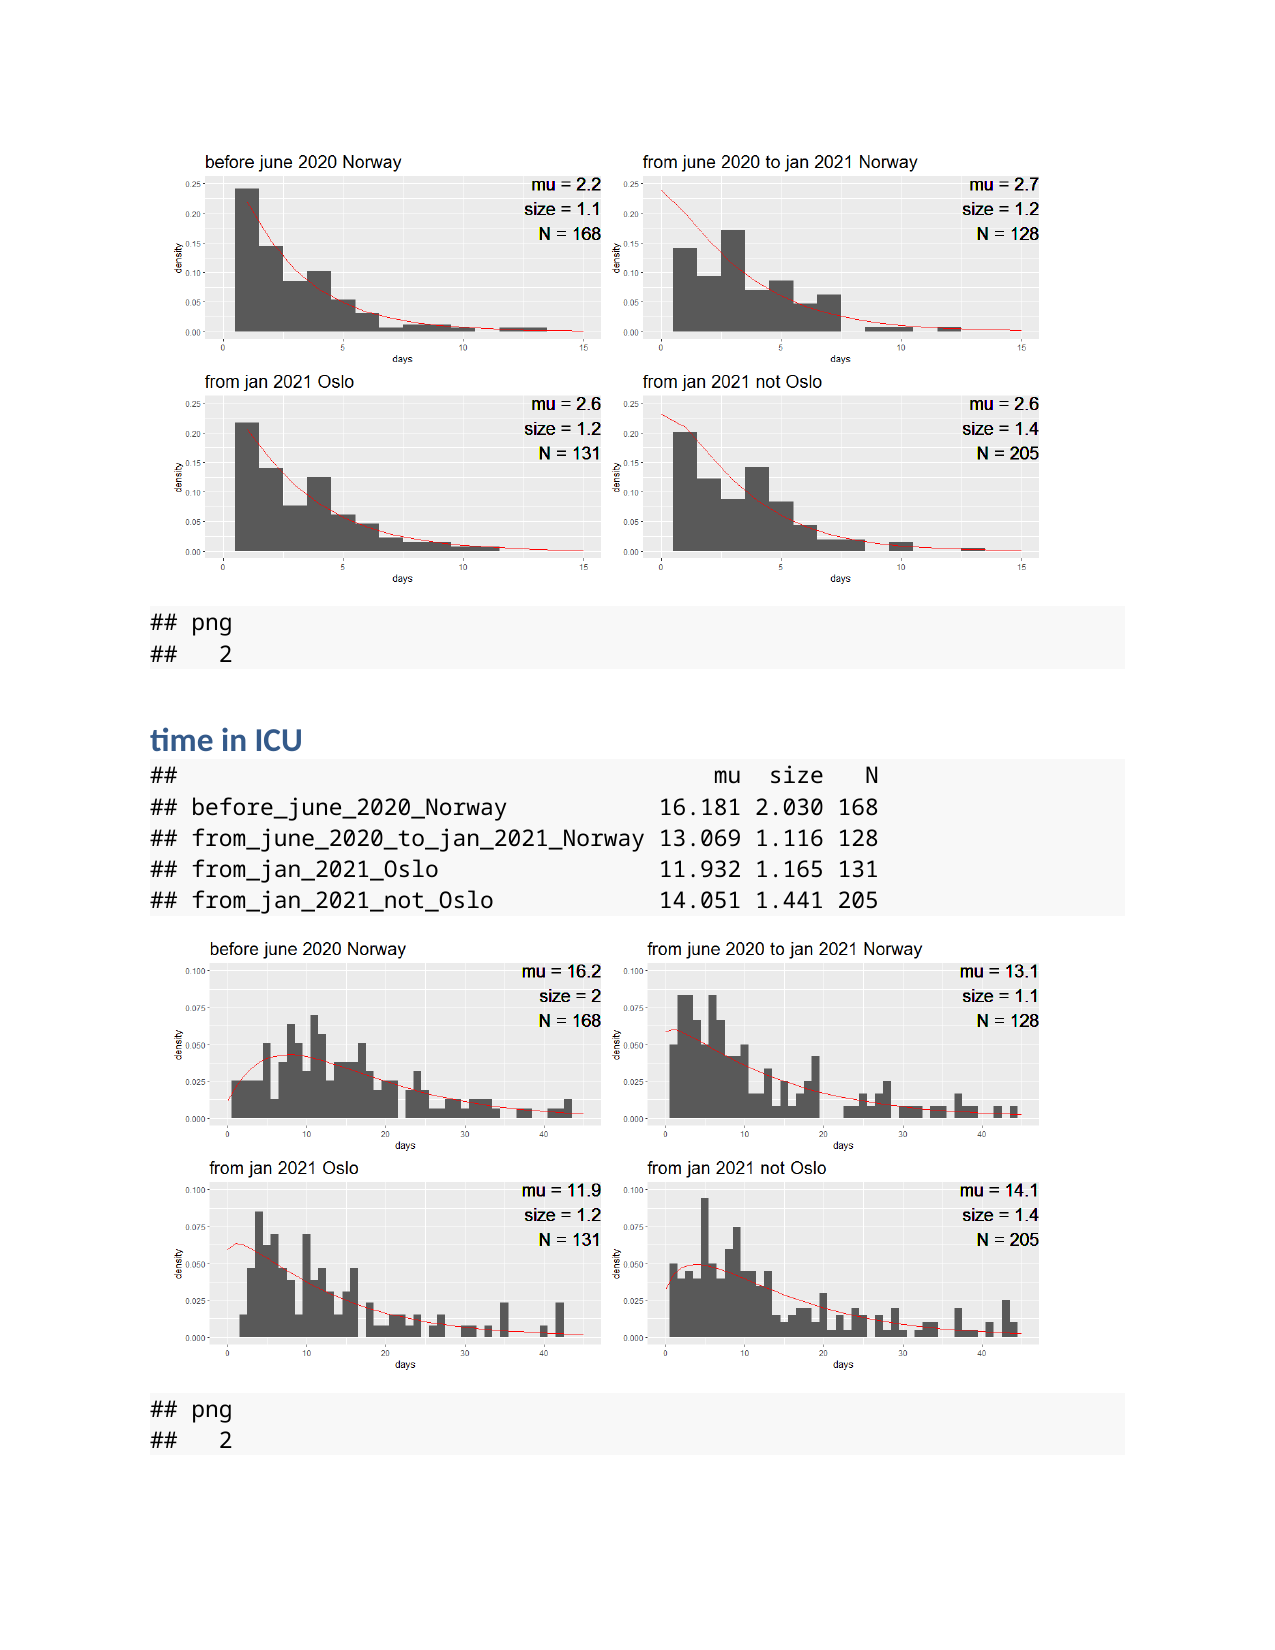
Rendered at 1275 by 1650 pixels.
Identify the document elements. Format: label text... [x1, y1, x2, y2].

subtitle time in ICU [150, 719, 1125, 759]
text ## png ## 2 [150, 1393, 1125, 1455]
picture [168, 150, 1044, 588]
picture [168, 936, 1044, 1374]
text ## mu size N ## before_june_2020_Norway 16.181 2.030 168 ## from_june_2020_to_jan_2021_Norway 13.069 1.116 128 ## from_jan_2021_Oslo 11.932 1.165 131 ## from_jan_2021_not_Oslo 14.051 1.441 205 [150, 759, 1125, 916]
text ## png ## 2 [150, 606, 1125, 669]
